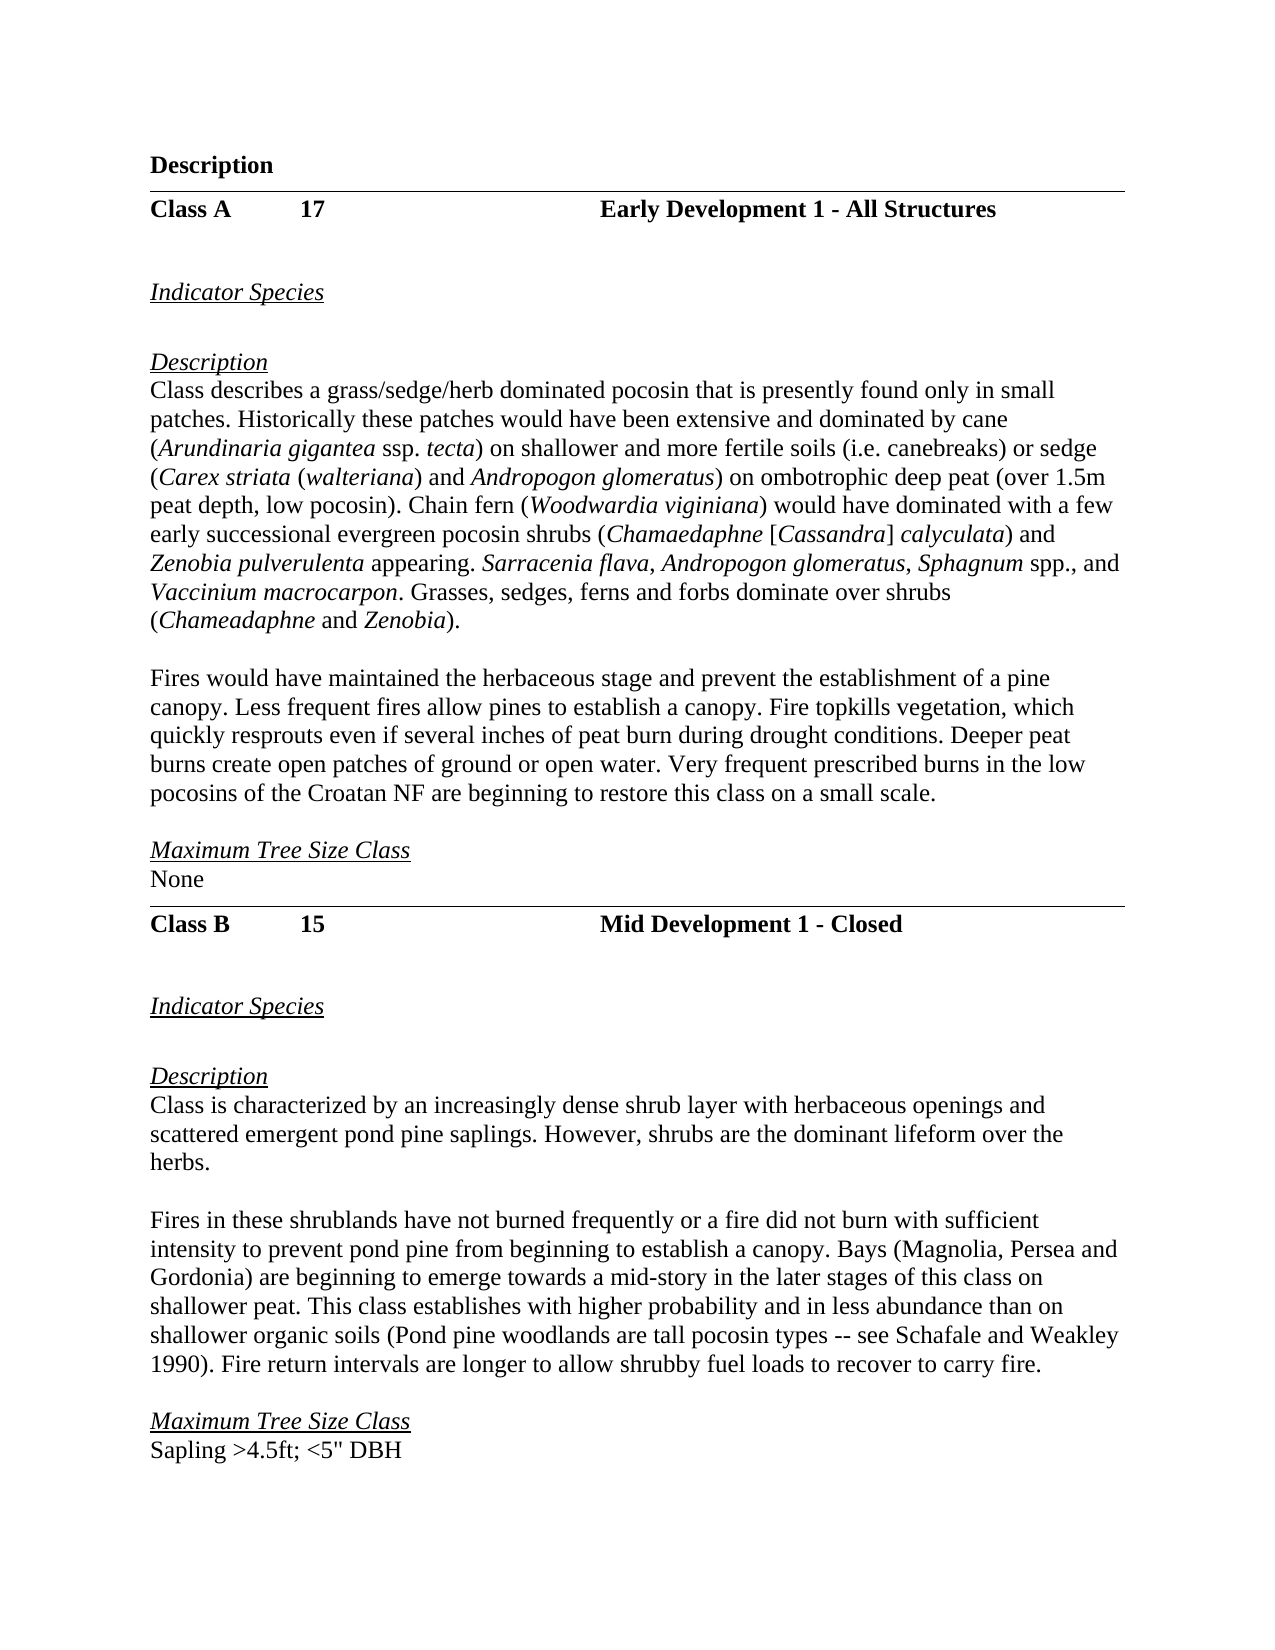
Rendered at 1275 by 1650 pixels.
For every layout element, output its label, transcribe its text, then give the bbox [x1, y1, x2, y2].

text Indicator Species [150, 277, 1125, 306]
text Fires would have maintained the herbaceous stage and prevent the establishment of a pine canopy. Less frequent fires allow pines to establish a canopy. Fire topkills vegetation, which quickly resprouts even if several inches of peat burn during drought conditions. Deeper peat burns create open patches of ground or open water. Very frequent prescribed burns in the low pocosins of the Croatan NF are beginning to restore this class on a small scale. [150, 663, 1125, 807]
text Maximum Tree Size ClassNone [150, 836, 1125, 893]
text Class is characterized by an increasingly dense shrub layer with herbaceous openings and scattered emergent pond pine saplings. However, shrubs are the dominant lifeform over the herbs. [150, 1090, 1125, 1176]
text Class describes a grass/sedge/herb dominated pocosin that is presently found only in small patches. Historically these patches would have been extensive and dominated by cane (Arundinaria gigantea ssp. tecta) on shallower and more fertile soils (i.e. canebreaks) or sedge (Carex striata (walteriana) and Andropogon glomeratus) on ombotrophic deep peat (over 1.5m peat depth, low pocosin). Chain fern (Woodwardia viginiana) would have dominated with a few early successional evergreen pocosin shrubs (Chamaedaphne [Cassandra] calyculata) and Zenobia pulverulenta appearing. Sarracenia flava, Andropogon glomeratus, Sphagnum spp., and Vaccinium macrocarpon. Grasses, sedges, ferns and forbs dominate over shrubs (Chameadaphne and Zenobia). [150, 376, 1125, 634]
text Class B 15 Mid Development 1 - Closed [150, 907, 1125, 937]
text Description [150, 150, 1125, 179]
text Class A 17 Early Development 1 - All Structures [150, 192, 1125, 223]
text Description [150, 347, 1125, 376]
text Description [150, 1061, 1125, 1090]
text Indicator Species [150, 991, 1125, 1020]
text Fires in these shrublands have not burned frequently or a fire did not burn with sufficient intensity to prevent pond pine from beginning to establish a canopy. Bays (Magnolia, Persea and Gordonia) are beginning to emerge towards a mid-story in the later stages of this class on shallower peat. This class establishes with higher probability and in less abundance than on shallower organic soils (Pond pine woodlands are tall pocosin types -- see Schafale and Weakley 1990). Fire return intervals are longer to allow shrubby fuel loads to recover to carry fire. [150, 1205, 1125, 1377]
text Maximum Tree Size ClassSapling >4.5ft; <5" DBH [150, 1406, 1125, 1464]
